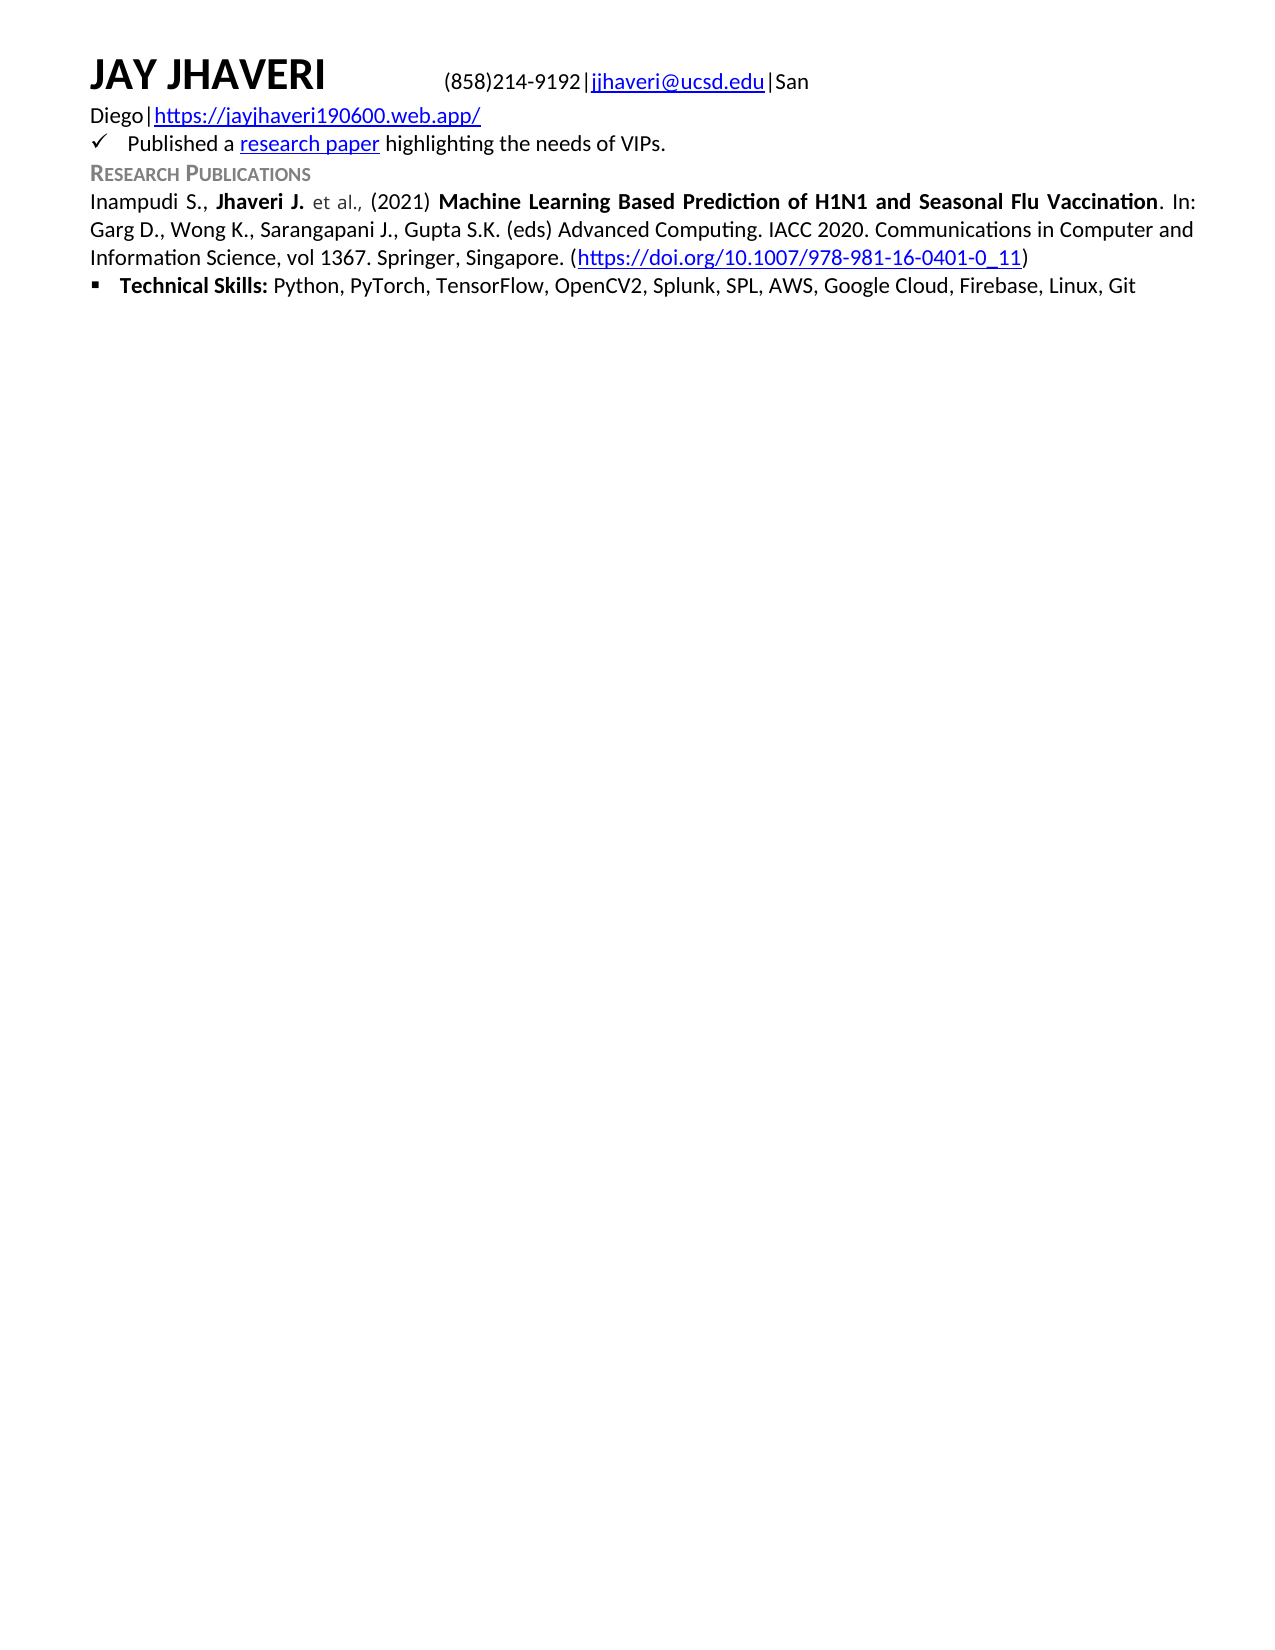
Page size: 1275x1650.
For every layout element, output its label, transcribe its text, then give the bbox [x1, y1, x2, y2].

text Research Publications [90, 157, 1196, 187]
text Inampudi S., Jhaveri J. et al., (2021) Machine Learning Based Prediction of H1N1 and Seasonal Flu Vaccination. In: Garg D., Wong K., Sarangapani J., Gupta S.K. (eds) Advanced Computing. IACC 2020. Communications in Computer and Information Science, vol 1367. Springer, Singapore. (https://doi.org/10.1007/978-981-16-0401-0_11) [90, 243, 1196, 272]
list Technical Skills: Python, PyTorch, TensorFlow, OpenCV2, Splunk, SPL, AWS, Google Cloud, Firebase, Linux, Git [90, 272, 1196, 299]
list Published a research paper highlighting the needs of VIPs. [90, 129, 1196, 157]
text Inampudi S., Jhaveri J. et al., (2021) Machine Learning Based Prediction of H1N1 and Seasonal Flu Vaccination. In: Garg D., Wong K., Sarangapani J., Gupta S.K. (eds) Advanced Computing. IACC 2020. Communications in Computer and Information Science, vol 1367. Springer, Singapore. (https://doi.org/10.1007/978-981-16-0401-0_11) [90, 187, 1196, 216]
